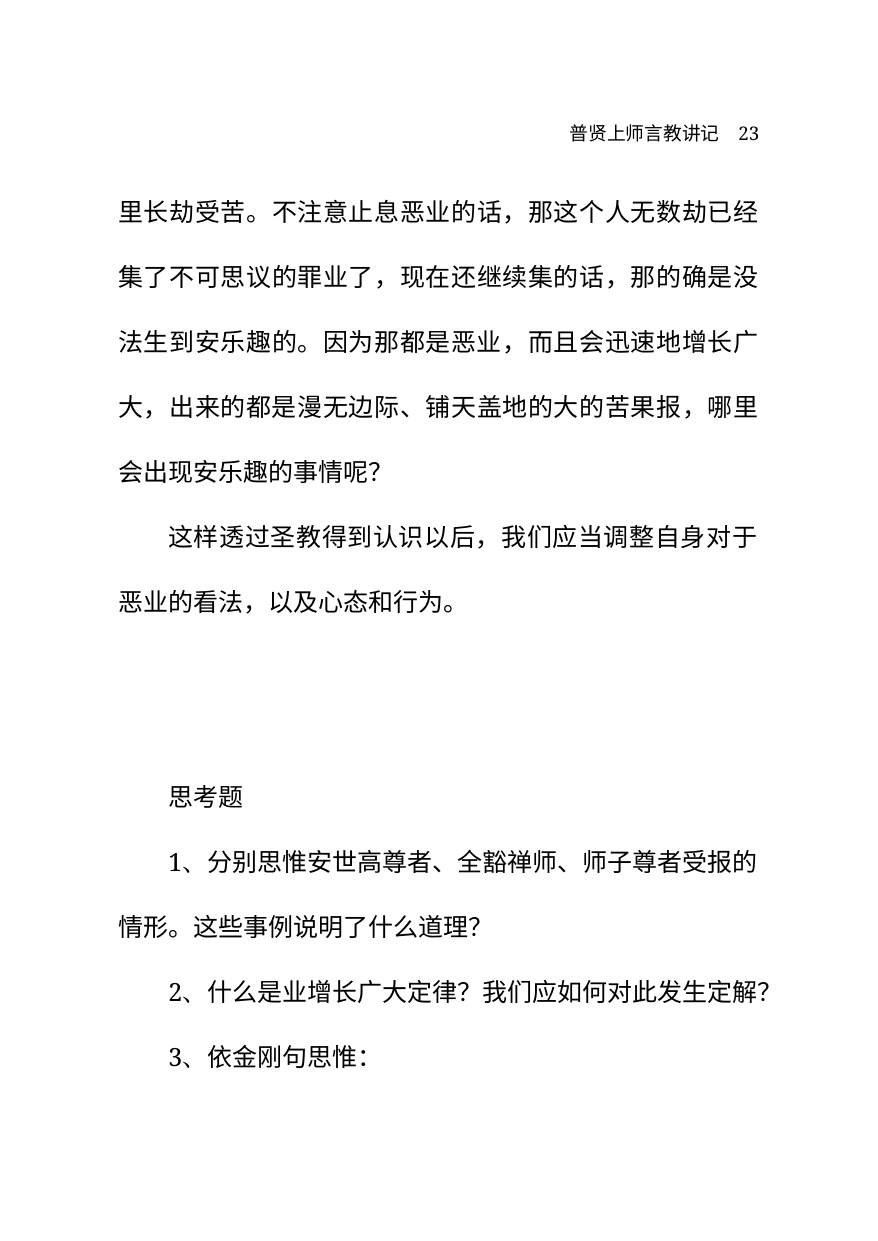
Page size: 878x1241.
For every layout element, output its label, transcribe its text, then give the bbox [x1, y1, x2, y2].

text 2、什么是业增长广大定律？我们应如何对此发生定解？ [118, 958, 759, 1023]
text 这样透过圣教得到认识以后，我们应当调整自身对于恶业的看法，以及心态和行为。 [118, 503, 759, 633]
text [118, 178, 759, 503]
text 1、分别思惟安世高尊者、全豁禅师、师子尊者受报的情形。这些事例说明了什么道理？ [118, 828, 759, 958]
text 3、依金刚句思惟： [118, 1023, 759, 1088]
text 思考题 [118, 763, 759, 828]
